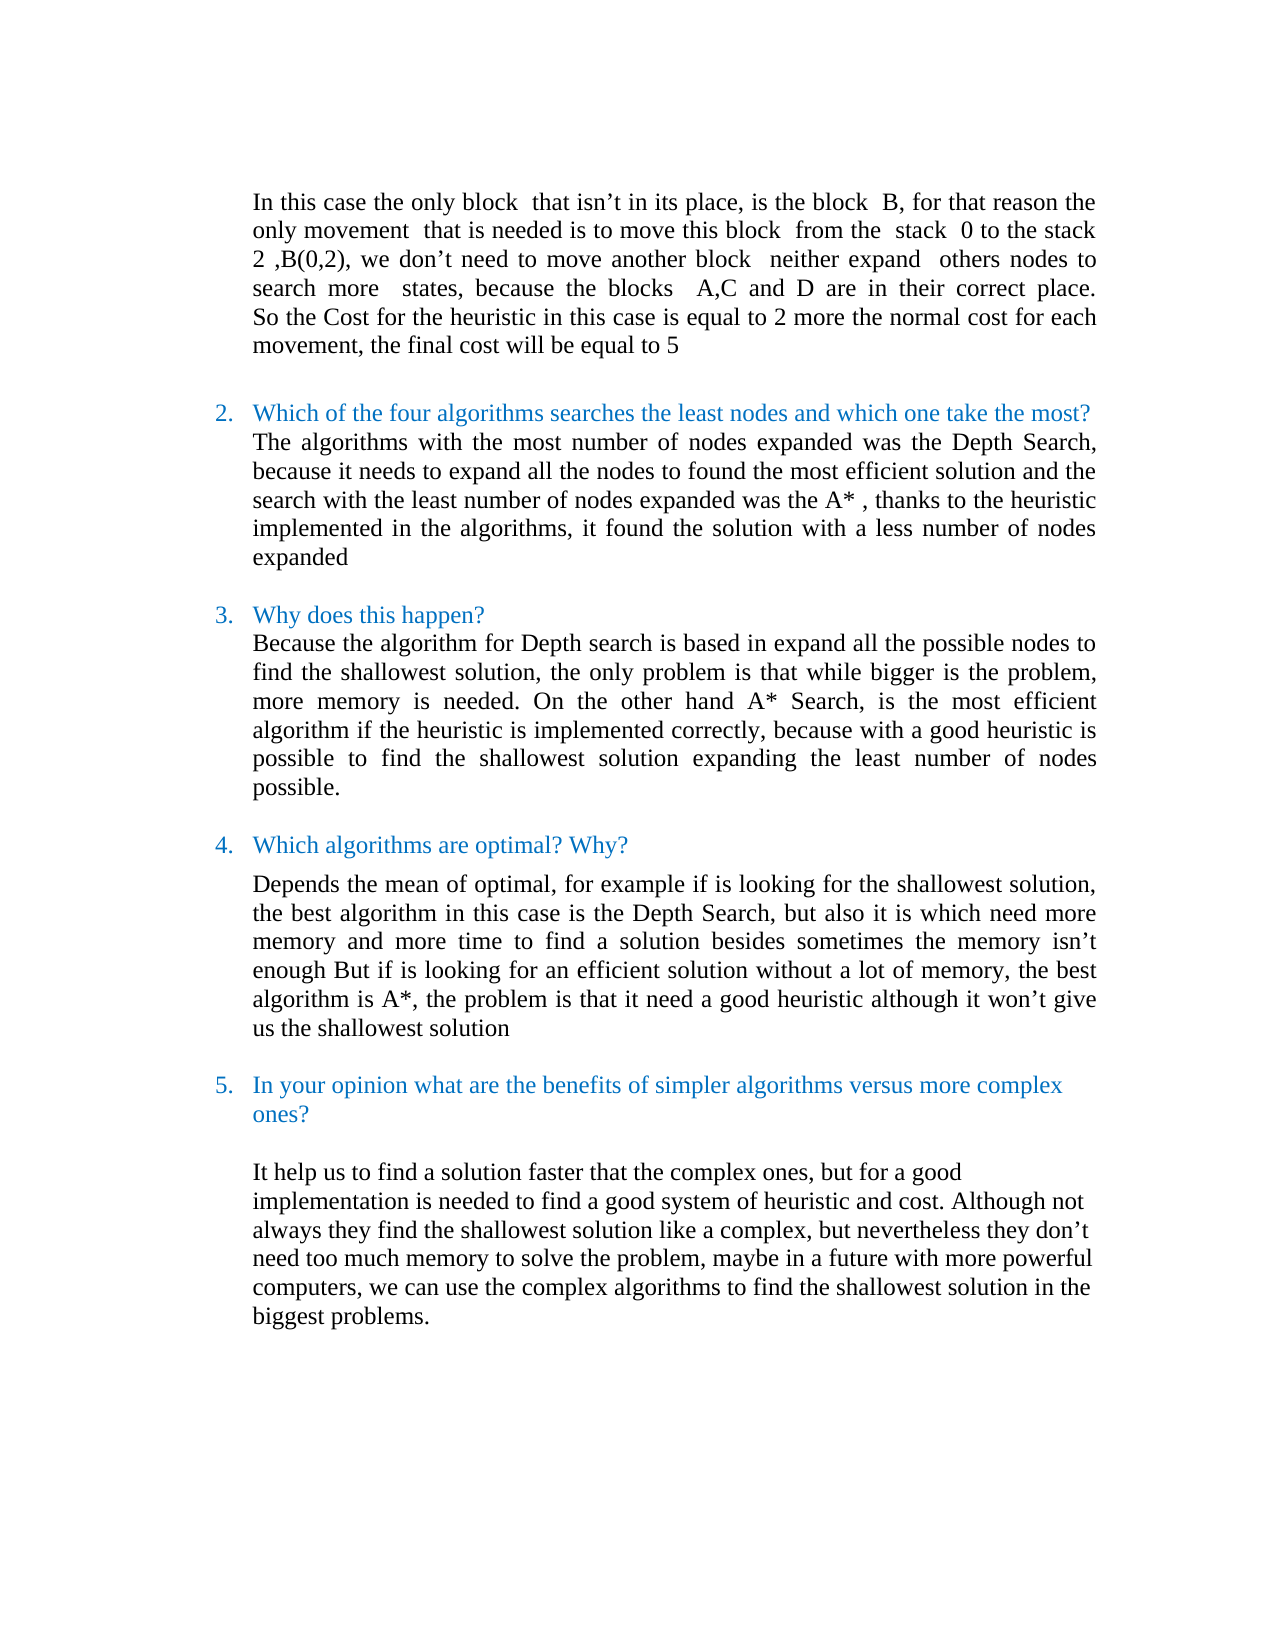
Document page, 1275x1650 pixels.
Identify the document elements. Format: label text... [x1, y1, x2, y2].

text The algorithms with the most number of nodes expanded was the Depth Search, because it needs to expand all the nodes to found the most efficient solution and the search with the least number of nodes expanded was the A* , thanks to the heuristic implemented in the algorithms, it found the solution with a less number of nodes expanded [252, 427, 1098, 571]
text It help us to find a solution faster that the complex ones, but for a good implementation is needed to find a good system of heuristic and cost. Although not always they find the shallowest solution like a complex, but nevertheless they don’t need too much memory to solve the problem, maybe in a future with more powerful computers, we can use the complex algorithms to find the shallowest solution in the biggest problems. [252, 1157, 1098, 1330]
text Because the algorithm for Depth search is based in expand all the possible nodes to find the shallowest solution, the only problem is that while bigger is the problem, more memory is needed. On the other hand A* Search, is the most efficient algorithm if the heuristic is implemented correctly, because with a good heuristic is possible to find the shallowest solution expanding the least number of nodes possible. [252, 628, 1098, 801]
text Depends the mean of optimal, for example if is looking for the shallowest solution, the best algorithm in this case is the Depth Search, but also it is which need more memory and more time to find a solution besides sometimes the memory isn’t enough But if is looking for an efficient solution without a lot of memory, the best algorithm is A*, the problem is that it need a good heuristic although it won’t give us the shallowest solution [252, 869, 1098, 1041]
list Which of the four algorithms searches the least nodes and which one take the most? [215, 398, 1098, 427]
text In this case the only block that isn’t in its place, is the block B, for that reason the only movement that is needed is to move this block from the stack 0 to the stack 2 ,B(0,2), we don’t need to move another block neither expand others nodes to search more states, because the blocks A,C and D are in their correct place. So the Cost for the heuristic in this case is equal to 2 more the normal cost for each movement, the final cost will be equal to 5 [252, 187, 1098, 359]
list In your opinion what are the benefits of simpler algorithms versus more complex ones? [215, 1071, 1098, 1128]
list Why does this happen? [215, 600, 1098, 628]
list Which algorithms are optimal? Why? [215, 830, 1098, 858]
